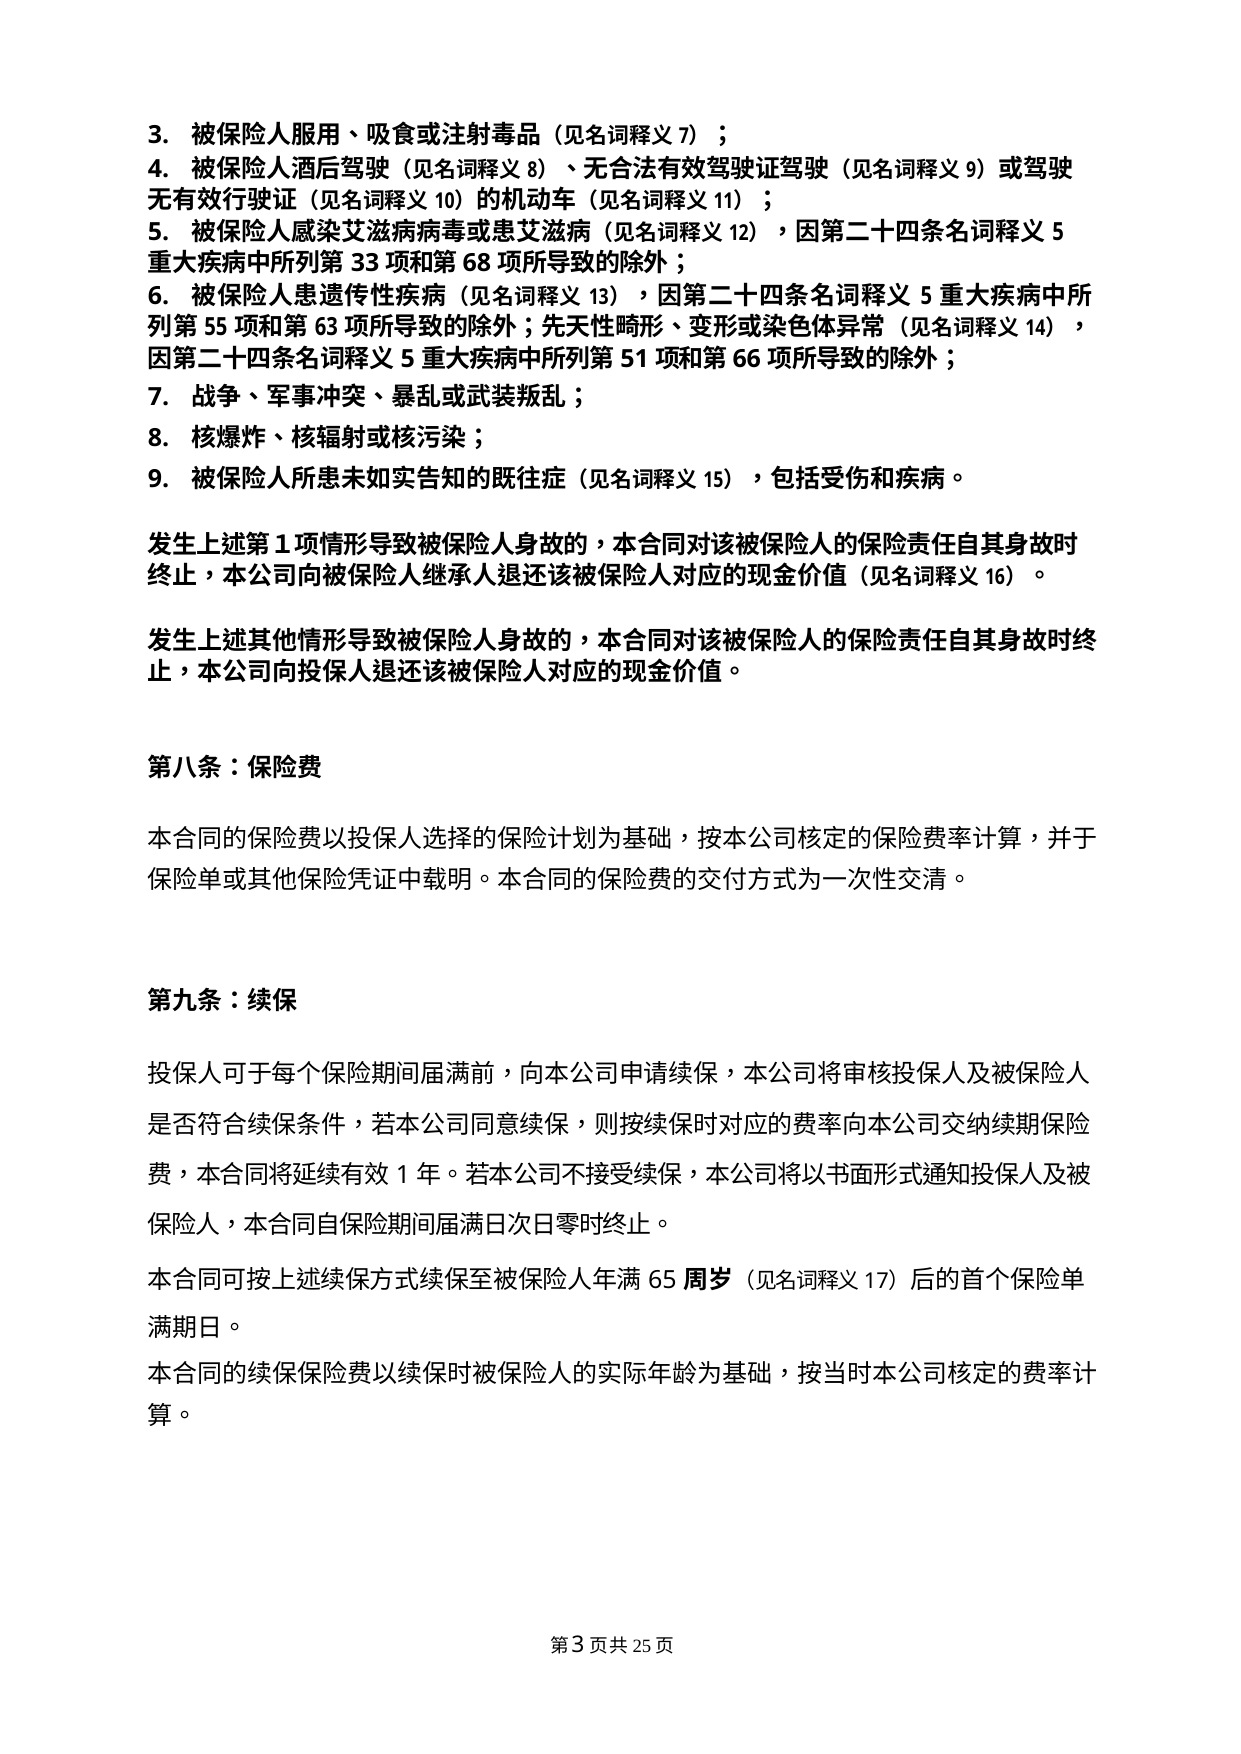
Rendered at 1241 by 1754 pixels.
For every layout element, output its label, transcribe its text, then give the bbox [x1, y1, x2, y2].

list 被保险人服用、吸食或注射毒品（见名词释义 7）； [148, 114, 1105, 151]
list 被保险人所患未如实告知的既往症（见名词释义 15），包括受伤和疾病。 [148, 454, 1105, 496]
text 第八条：保险费 [148, 750, 1105, 784]
subtitle 被保险人感染艾滋病病毒或患艾滋病（见名词释义 12），因第二十四条名词释义 5 重大疾病中所列第 33 项和第 68 项所导致的除外； [148, 216, 1093, 279]
text 发生上述其他情形导致被保险人身故的，本合同对该被保险人的保险责任自其身故时终止，本公司向投保人退还该被保险人对应的现金价值。 [148, 624, 1099, 688]
list 核爆炸、核辐射或核污染； [148, 413, 1105, 454]
text 本合同的续保保险费以续保时被保险人的实际年龄为基础，按当时本公司核定的费率计算。 [148, 1356, 1099, 1432]
list 战争、军事冲突、暴乱或武装叛乱； [148, 374, 1105, 413]
text 本合同的保险费以投保人选择的保险计划为基础，按本公司核定的保险费率计算，并于保险单或其他保险凭证中载明。本合同的保险费的交付方式为一次性交清。 [148, 820, 1099, 896]
list 被保险人患遗传性疾病（见名词释义 13），因第二十四条名词释义 5 重大疾病中所列第 55 项和第 63 项所导致的除外；先天性畸形、变形或染色体异常（见名词释义 14），因第二十四条名词释义 5 重大疾病中所列第 51 项和第 66 项所导致的除外； [148, 279, 1093, 374]
text 投保人可于每个保险期间届满前，向本公司申请续保，本公司将审核投保人及被保险人是否符合续保条件，若本公司同意续保，则按续保时对应的费率向本公司交纳续期保险费，本合同将延续有效 1 年。若本公司不接受续保，本公司将以书面形式通知投保人及被保险人，本合同自保险期间届满日次日零时终止。 [148, 1056, 1093, 1241]
text 本合同可按上述续保方式续保至被保险人年满 65 周岁（见名词释义 17）后的首个保险单 [148, 1257, 1105, 1297]
subtitle 第九条：续保 [148, 983, 1105, 1017]
subtitle 发生上述第１项情形导致被保险人身故的，本合同对该被保险人的保险责任自其身故时终止，本公司向被保险人继承人退还该被保险人对应的现金价值（见名词释义 16）。 [148, 528, 1092, 592]
list 被保险人酒后驾驶（见名词释义 8）、无合法有效驾驶证驾驶（见名词释义 9）或驾驶无有效行驶证（见名词释义 10）的机动车（见名词释义 11）； [148, 152, 1093, 215]
text 满期日。 [148, 1310, 1105, 1344]
